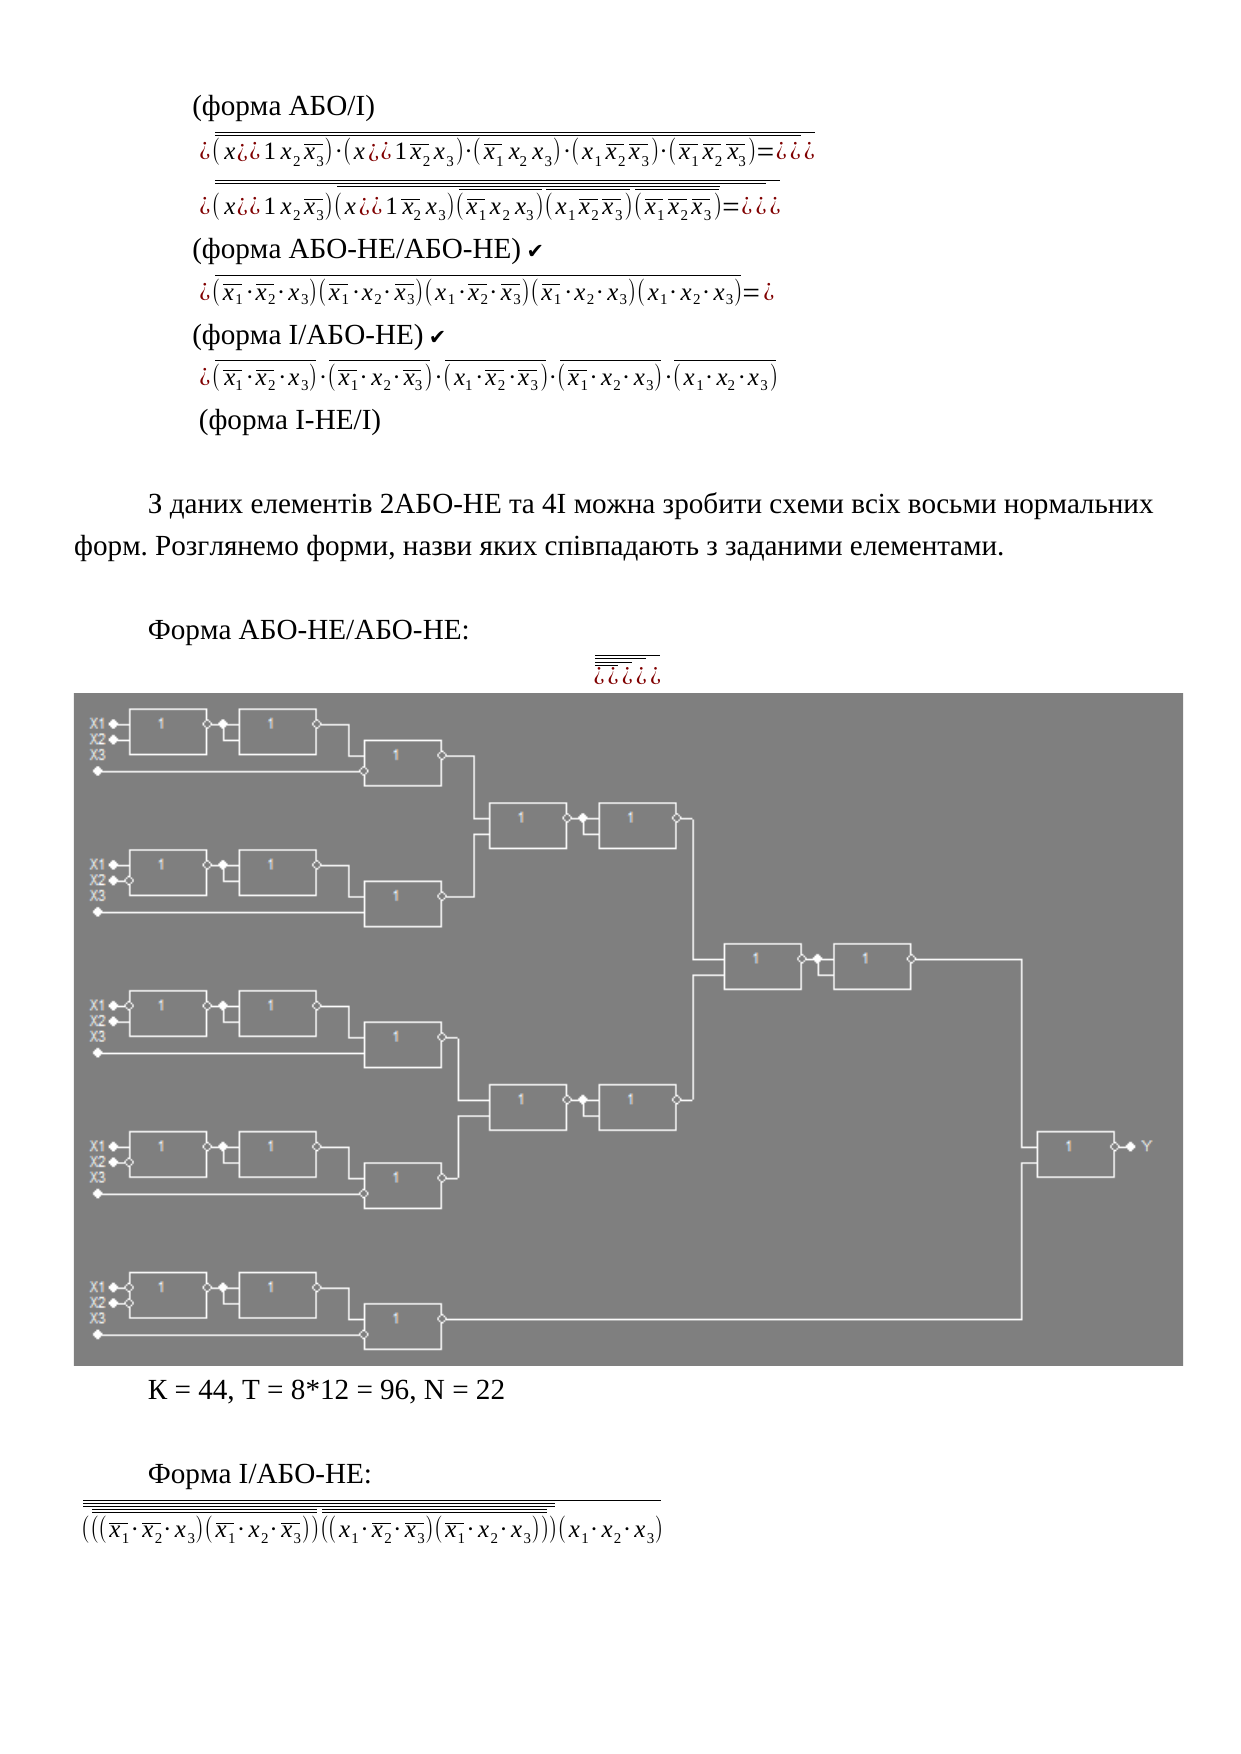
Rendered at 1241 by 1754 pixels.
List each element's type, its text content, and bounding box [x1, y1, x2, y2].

text (форма АБО/І) [162, 88, 1181, 122]
text Форма АБО-НЕ/АБО-НЕ: [74, 612, 1181, 645]
text К = 44, Т = 8*12 = 96, N = 22 [74, 1372, 1181, 1406]
text (форма І/АБО-НЕ) ✔ [192, 317, 1181, 351]
text Форма І/АБО-НЕ: [74, 1456, 1181, 1490]
text (форма І-НЕ/І) [74, 402, 1181, 436]
text З даних елементів 2АБО-НЕ та 4І можна зробити схеми всіх восьми нормальних форм. Розглянемо форми, назви яких співпадають з заданими елементами. [74, 486, 1181, 562]
text (форма АБО-НЕ/АБО-НЕ) ✔ [192, 232, 1181, 265]
picture [73, 693, 1184, 1366]
